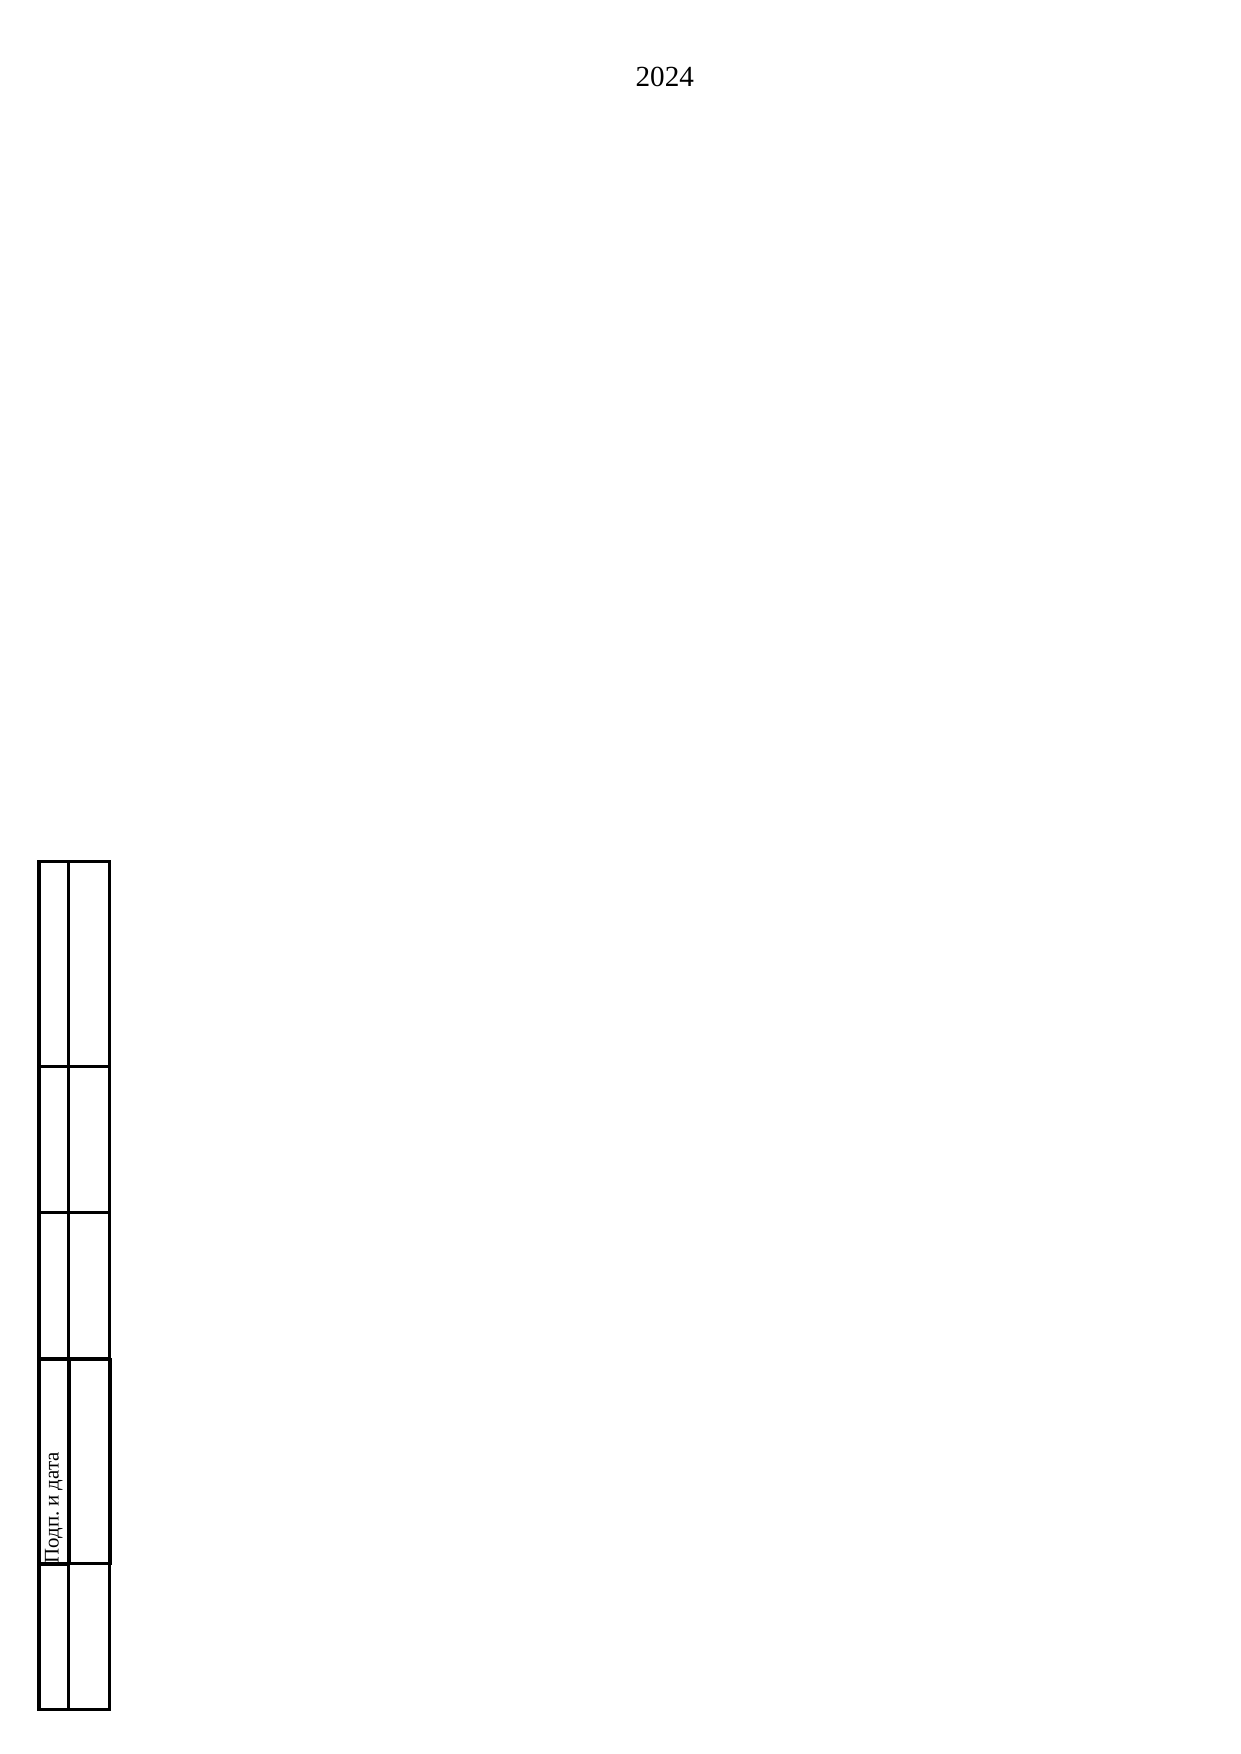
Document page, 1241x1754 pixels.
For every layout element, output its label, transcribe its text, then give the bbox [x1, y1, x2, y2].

text 2024 [148, 59, 1181, 93]
